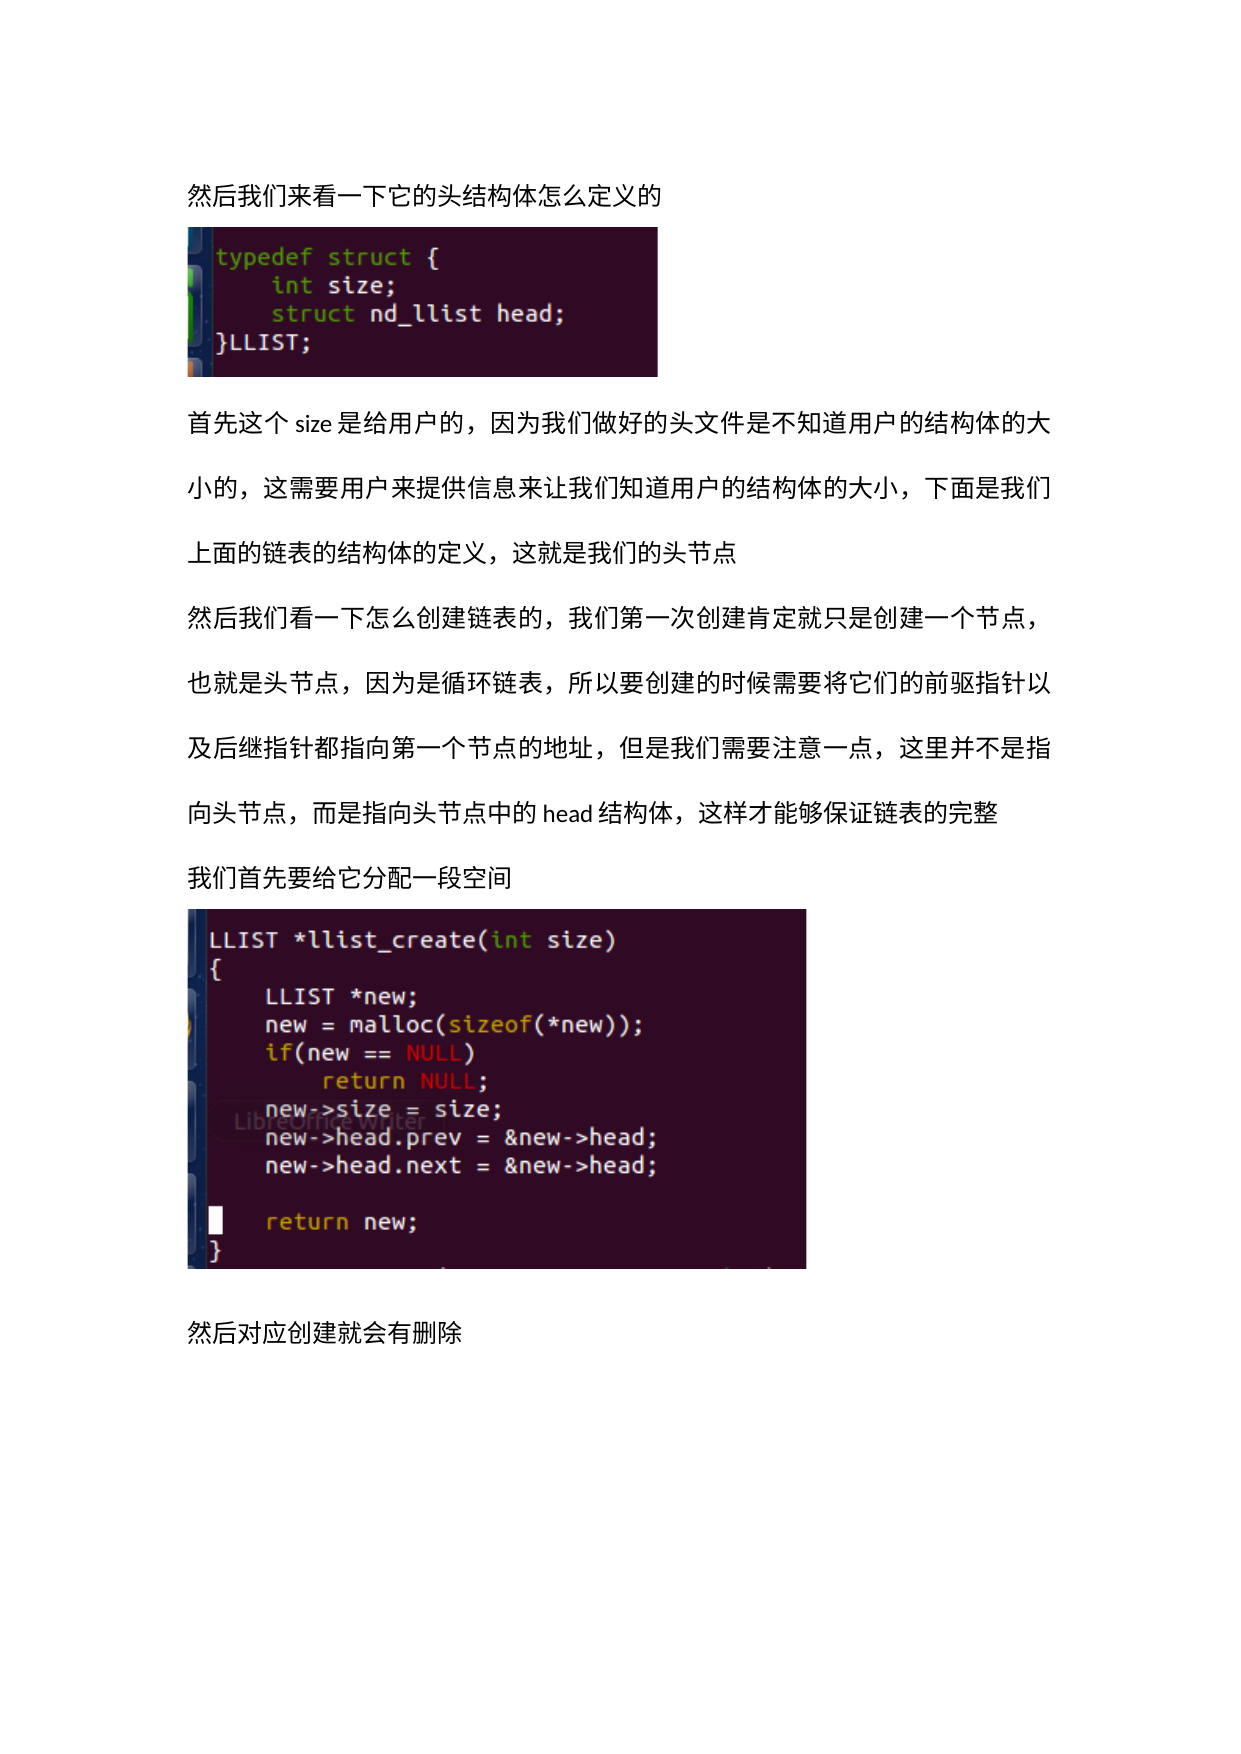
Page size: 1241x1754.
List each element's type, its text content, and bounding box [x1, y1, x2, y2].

picture [187, 227, 658, 377]
text 然后对应创建就会有删除 [187, 1299, 1053, 1364]
picture [187, 909, 807, 1269]
text 我们首先要给它分配一段空间 [187, 844, 1053, 909]
text 然后我们看一下怎么创建链表的，我们第一次创建肯定就只是创建一个节点，也就是头节点，因为是循环链表，所以要创建的时候需要将它们的前驱指针以及后继指针都指向第一个节点的地址，但是我们需要注意一点，这里并不是指向头节点，而是指向头节点中的head结构体，这样才能够保证链表的完整 [187, 584, 1053, 844]
text 然后我们来看一下它的头结构体怎么定义的 [187, 162, 1053, 227]
text 首先这个size是给用户的，因为我们做好的头文件是不知道用户的结构体的大小的，这需要用户来提供信息来让我们知道用户的结构体的大小，下面是我们上面的链表的结构体的定义，这就是我们的头节点 [187, 389, 1053, 584]
